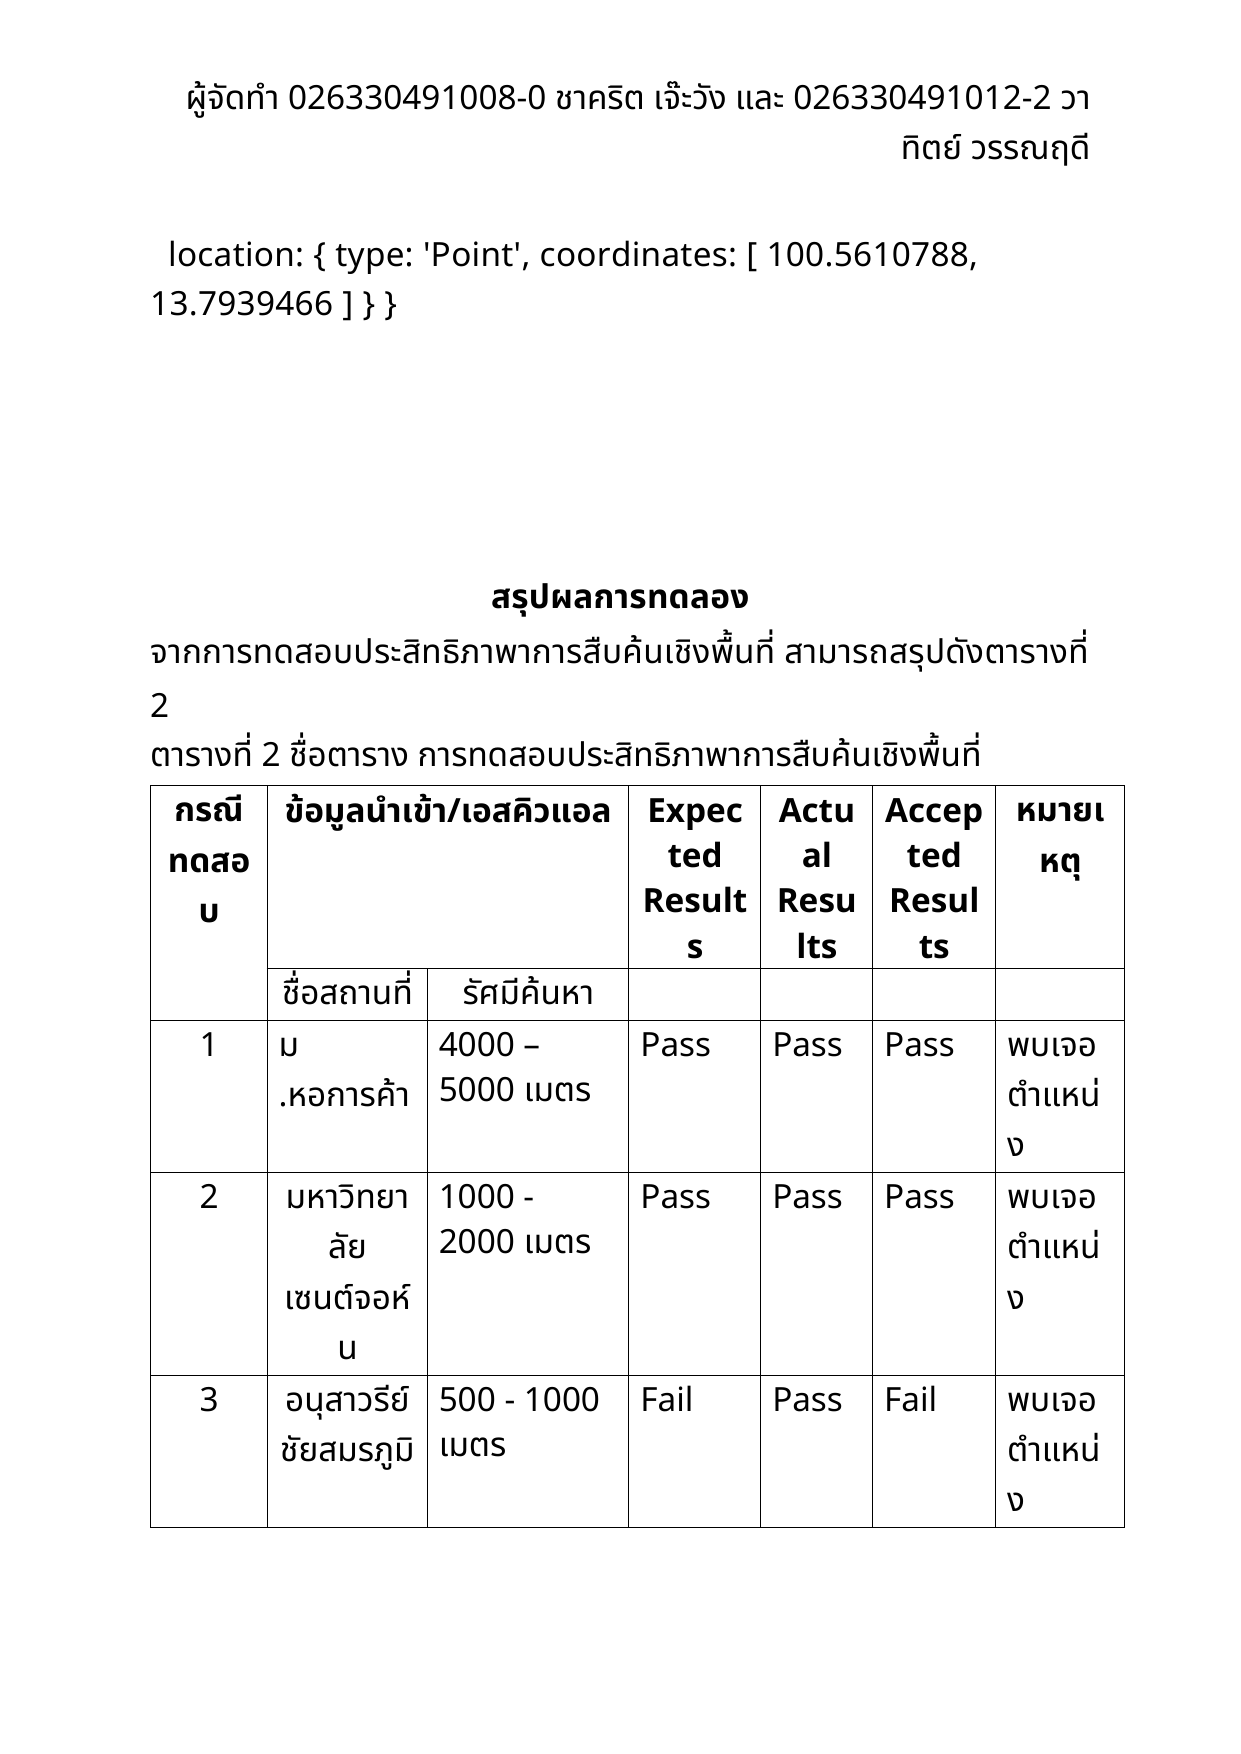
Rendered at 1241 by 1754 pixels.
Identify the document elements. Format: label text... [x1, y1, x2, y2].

text ตารางที่ 2 ชื่อตาราง การทดสอบประสิทธิภาพาการสืบค้นเชิงพื้นที่ [150, 731, 1090, 781]
table_cell ม.หอการค้า [268, 1021, 427, 1172]
table_cell Fail [873, 1376, 995, 1527]
text สรุปผลการทดลอง [150, 573, 1090, 624]
table_header กรณีทดสอบ [151, 786, 267, 1019]
table_cell มหาวิทยาลัยเซนต์จอห์น [268, 1173, 427, 1374]
table_header Accepted Results [873, 786, 995, 968]
text location: { type: 'Point', coordinates: [ 100.5610788, 13.7939466 ] } } [150, 231, 1090, 325]
table_cell รัศมีค้นหา [428, 969, 628, 1019]
table_cell [629, 969, 760, 1019]
text จากการทดสอบประสิทธิภาพาการสืบค้นเชิงพื้นที่ สามารถสรุปดังตารางที่ 2 [150, 628, 1090, 727]
table_cell อนุสาวรีย์ชัยสมรภูมิ [268, 1376, 427, 1527]
table_cell 2 [151, 1173, 267, 1374]
table_cell Pass [629, 1021, 760, 1172]
table_cell Pass [761, 1173, 872, 1374]
table_cell [873, 969, 995, 1019]
table_header Actual Results [761, 786, 872, 968]
table_cell [996, 969, 1124, 1019]
table_cell ชื่อสถานที่ [268, 969, 427, 1019]
table_cell Pass [873, 1021, 995, 1172]
table_cell Pass [873, 1173, 995, 1374]
table_cell 1 [151, 1021, 267, 1172]
table_cell พบเจอตำแหน่ง [996, 1376, 1124, 1527]
table_cell Pass [761, 1021, 872, 1172]
table_cell Pass [761, 1376, 872, 1527]
table_cell 1000 - 2000 เมตร [428, 1173, 628, 1374]
table_cell 500 - 1000 เมตร [428, 1376, 628, 1527]
table_cell พบเจอตำแหน่ง [996, 1021, 1124, 1172]
table_cell 4000 – 5000 เมตร [428, 1021, 628, 1172]
table_cell Fail [629, 1376, 760, 1527]
table_cell พบเจอตำแหน่ง [996, 1173, 1124, 1374]
table_cell 3 [151, 1376, 267, 1527]
table_header Expected Results [629, 786, 760, 968]
table_cell Pass [629, 1173, 760, 1374]
table_header ข้อมูลนำเข้า/เอสคิวแอล [268, 786, 628, 968]
table_header หมายเหตุ [996, 786, 1124, 968]
table_cell [761, 969, 872, 1019]
